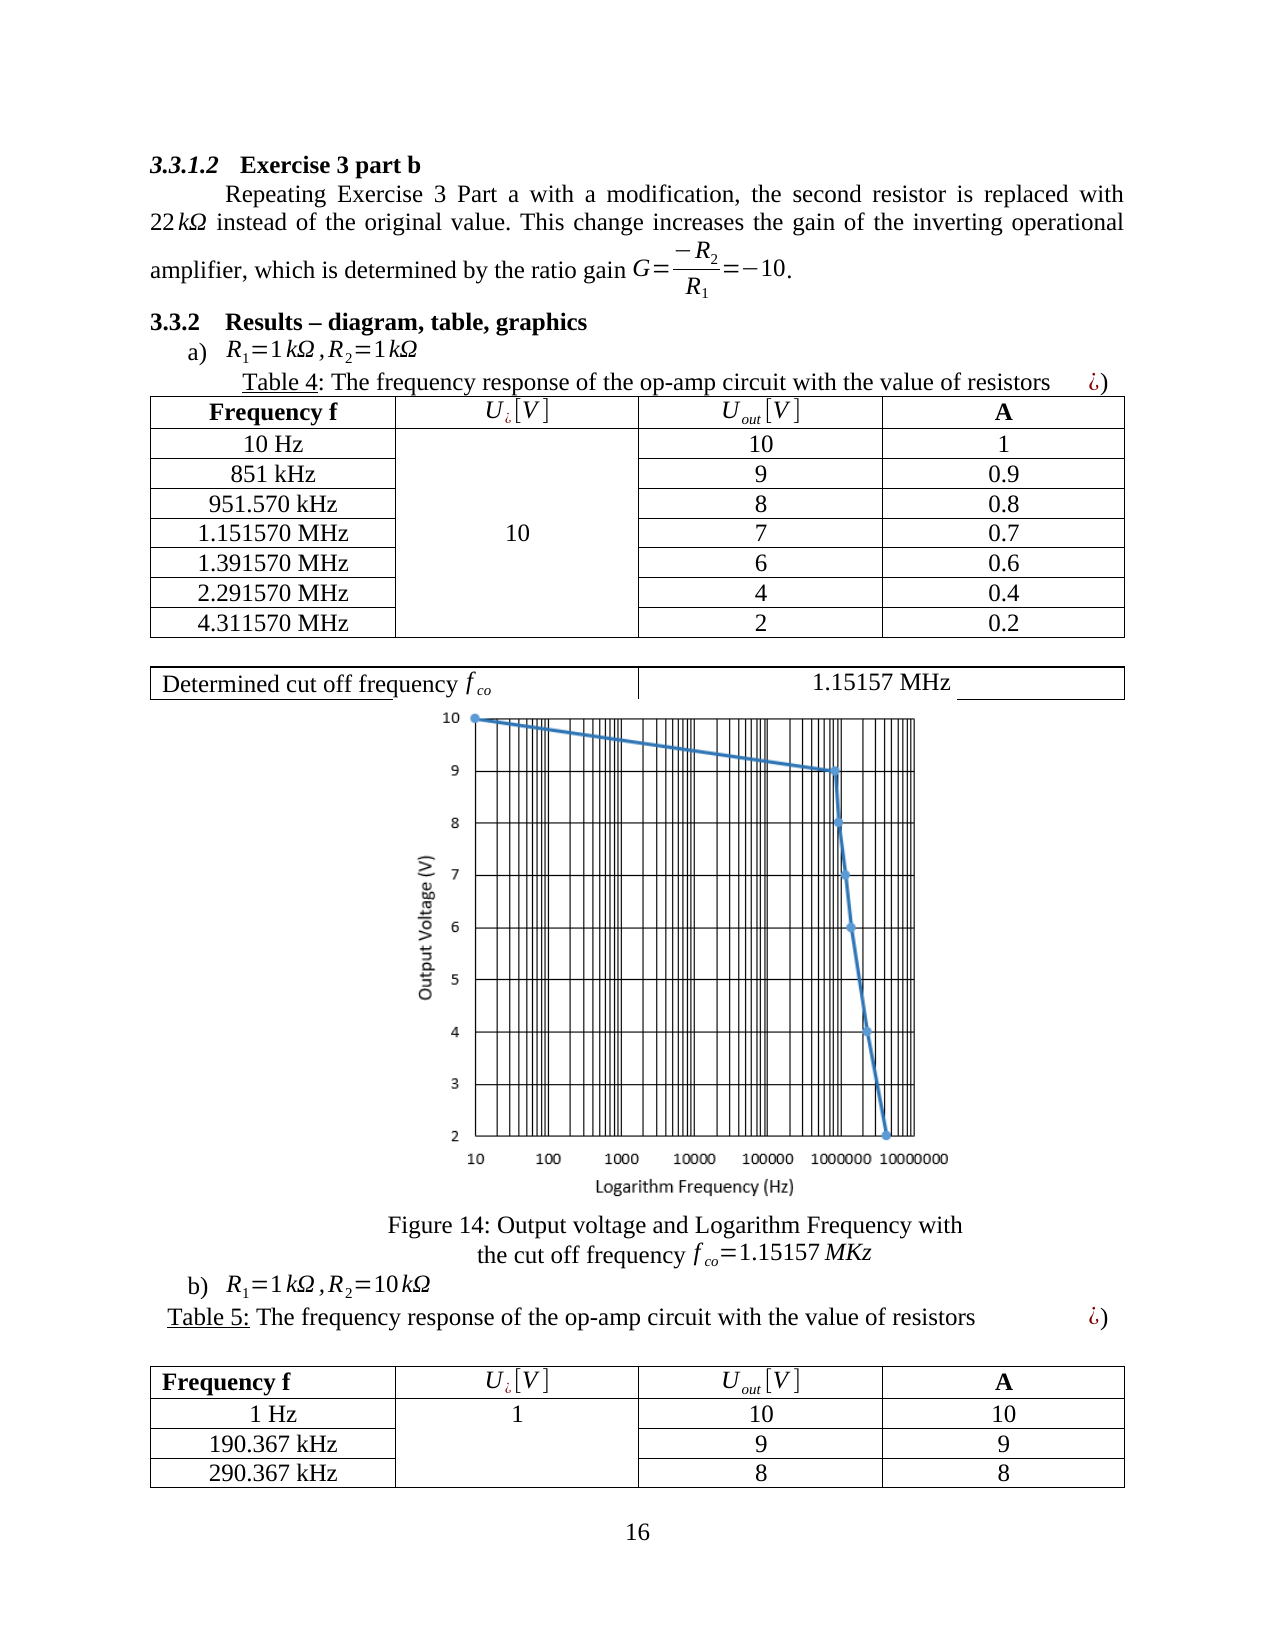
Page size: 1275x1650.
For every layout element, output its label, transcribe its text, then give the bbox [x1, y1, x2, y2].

table_cell 851 kHz [151, 459, 395, 488]
table_cell 190.367 kHz [151, 1429, 395, 1457]
table_cell 0.8 [883, 489, 1124, 517]
table_cell 290.367 kHz [151, 1459, 395, 1487]
table_cell 4.311570 MHz [151, 608, 395, 637]
table_cell 9 [639, 459, 882, 488]
table_cell 9 [883, 1429, 1124, 1457]
text Repeating Exercise 3 Part a with a modification, the second resistor is replaced with instead of the original value. This change increases the gain of the inverting operational amplifier, which is determined by the ratio gain . [150, 179, 1125, 303]
table_cell 2 [639, 608, 882, 637]
table_cell 1 [396, 1399, 638, 1487]
table_header A [883, 1367, 1124, 1398]
table_cell 10 [396, 429, 638, 637]
table_cell 8 [639, 1459, 882, 1487]
list the cut off frequency [225, 1239, 1125, 1270]
table_cell 1 Hz [151, 1399, 395, 1428]
table_cell 0.2 [883, 608, 1124, 637]
text Table 5: The frequency response of the op-amp circuit with the value of resistors ) [150, 1302, 1125, 1330]
table_header [639, 397, 882, 428]
table_cell 0.9 [883, 459, 1124, 488]
table_cell 1 [883, 429, 1124, 458]
table_cell 9 [639, 1429, 882, 1457]
table_cell 10 [883, 1399, 1124, 1428]
table_header 1.15157 MHz [639, 668, 1124, 699]
subtitle Results – diagram, table, graphics [150, 307, 1125, 336]
subtitle Exercise 3 part b [150, 150, 1125, 179]
table_header Frequency f [151, 1367, 395, 1398]
table_cell 1.391570 MHz [151, 548, 395, 577]
picture [393, 699, 957, 1211]
table_cell 0.6 [883, 548, 1124, 577]
table_header A [883, 397, 1124, 428]
table_header [396, 1367, 638, 1398]
table_cell 7 [639, 519, 882, 547]
table_cell 8 [639, 489, 882, 517]
table_cell 10 Hz [151, 429, 395, 458]
table_header [639, 1367, 882, 1398]
table_header Frequency f [151, 397, 395, 428]
table_cell 0.4 [883, 578, 1124, 607]
table_cell 0.7 [883, 519, 1124, 547]
table_header [396, 397, 638, 428]
table_cell 4 [639, 578, 882, 607]
table_cell 6 [639, 548, 882, 577]
table_cell 8 [883, 1459, 1124, 1487]
table_header Determined cut off frequency [151, 668, 638, 699]
table_cell 1.151570 MHz [151, 519, 395, 547]
table_cell 10 [639, 429, 882, 458]
list Table 4: The frequency response of the op-amp circuit with the value of resistors ) [225, 367, 1125, 396]
table_cell 951.570 kHz [151, 489, 395, 517]
list Figure 14: Output voltage and Logarithm Frequency with [225, 1210, 1125, 1239]
table_cell 2.291570 MHz [151, 578, 395, 607]
table_cell 10 [639, 1399, 882, 1428]
